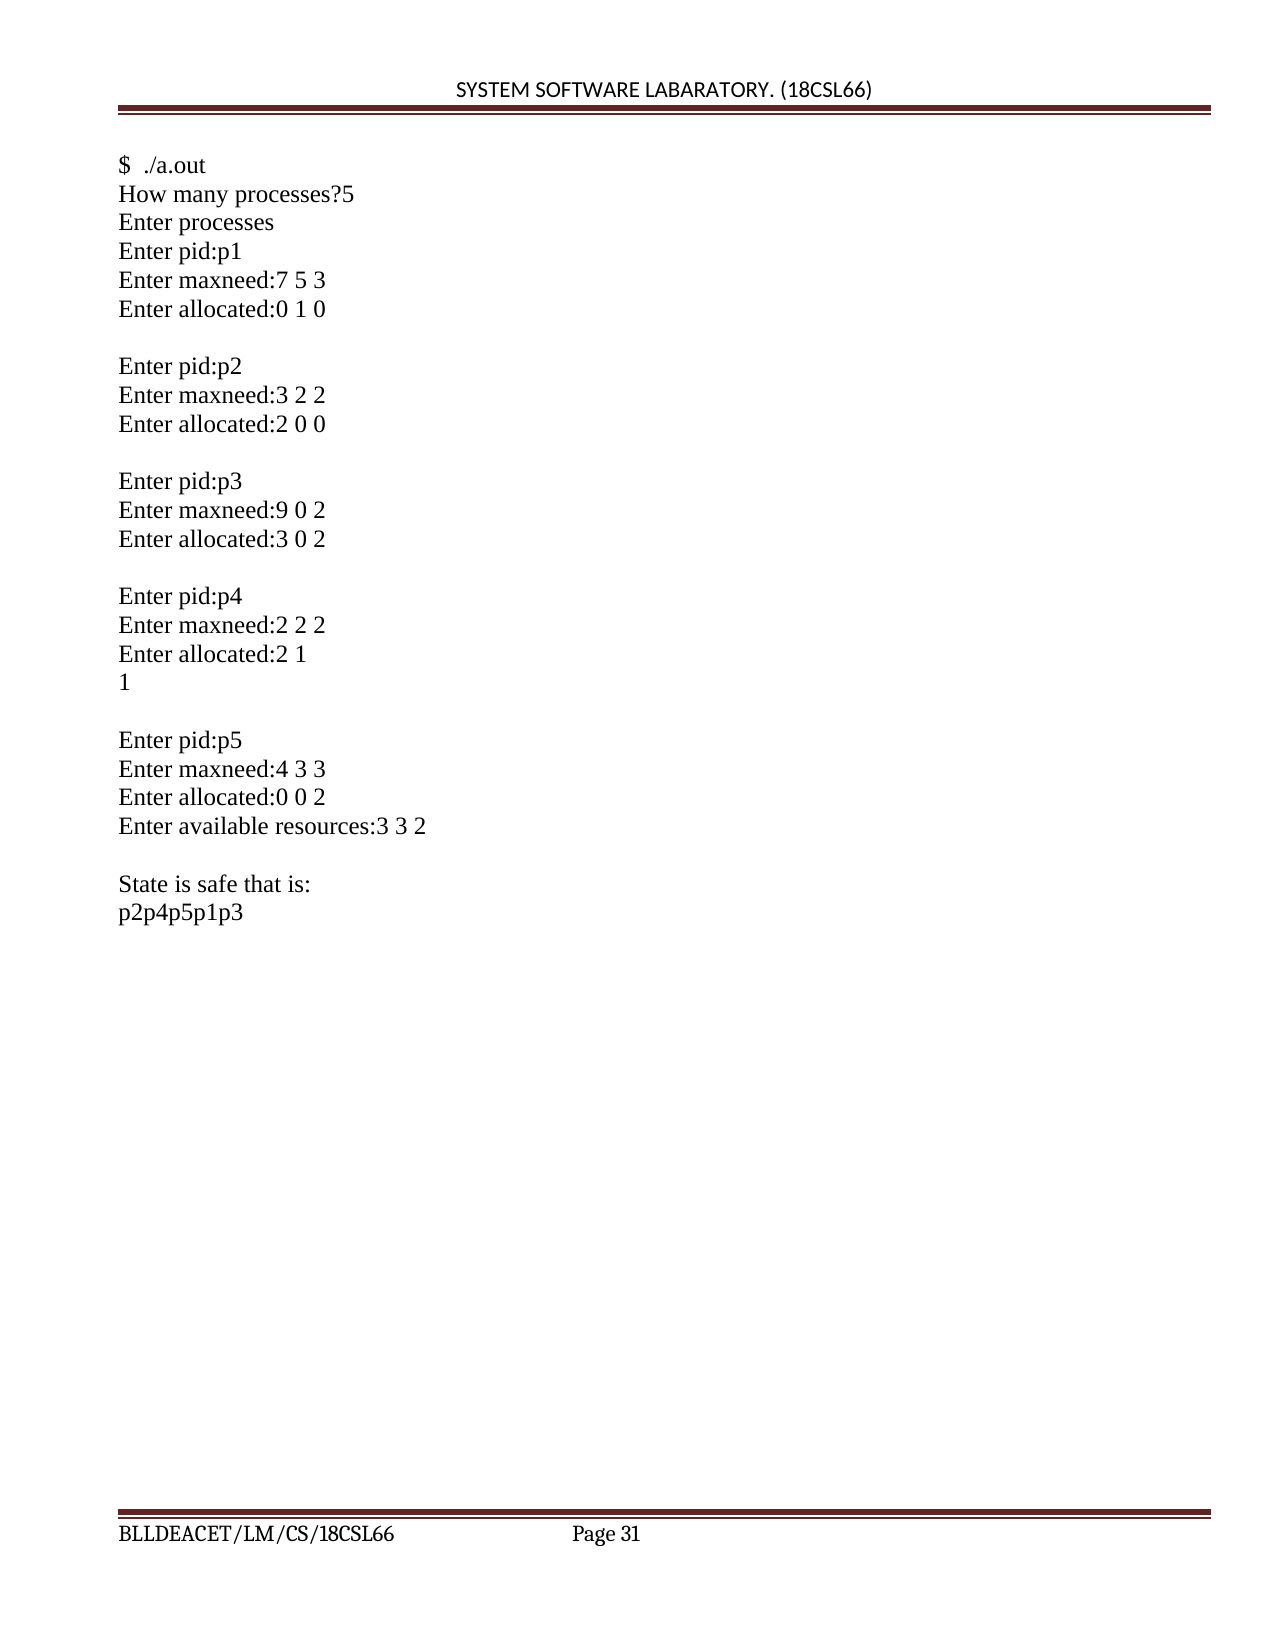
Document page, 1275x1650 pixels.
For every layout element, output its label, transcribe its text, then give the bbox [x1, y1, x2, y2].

text Enter pid:p5 [118, 725, 1211, 754]
text Enter allocated:0 0 2 [118, 782, 1211, 811]
text Enter allocated:0 1 0 [118, 294, 1211, 322]
text Enter available resources:3 3 2 [118, 811, 1211, 840]
text Enter pid:p1 [118, 236, 1211, 265]
text Enter maxneed:4 3 3 [118, 754, 1211, 782]
text How many processes?5 [118, 179, 1211, 207]
text Enter pid:p3 [118, 466, 1211, 495]
text Enter processes [118, 207, 1211, 236]
text 1 [118, 667, 1211, 696]
text p2p4p5p1p3 [118, 897, 1211, 926]
text Enter allocated:2 0 0 [118, 409, 1211, 437]
text Enter pid:p2 [118, 351, 1211, 380]
text Enter allocated:3 0 2 [118, 524, 1211, 552]
text Enter maxneed:7 5 3 [118, 265, 1211, 294]
text Enter pid:p4 [118, 581, 1211, 610]
text $ ./a.out [118, 150, 1211, 179]
text Enter maxneed:2 2 2 [118, 610, 1211, 639]
text State is safe that is: [118, 869, 1211, 897]
text Enter maxneed:3 2 2 [118, 380, 1211, 409]
text Enter allocated:2 1 [118, 639, 1211, 667]
text Enter maxneed:9 0 2 [118, 495, 1211, 524]
